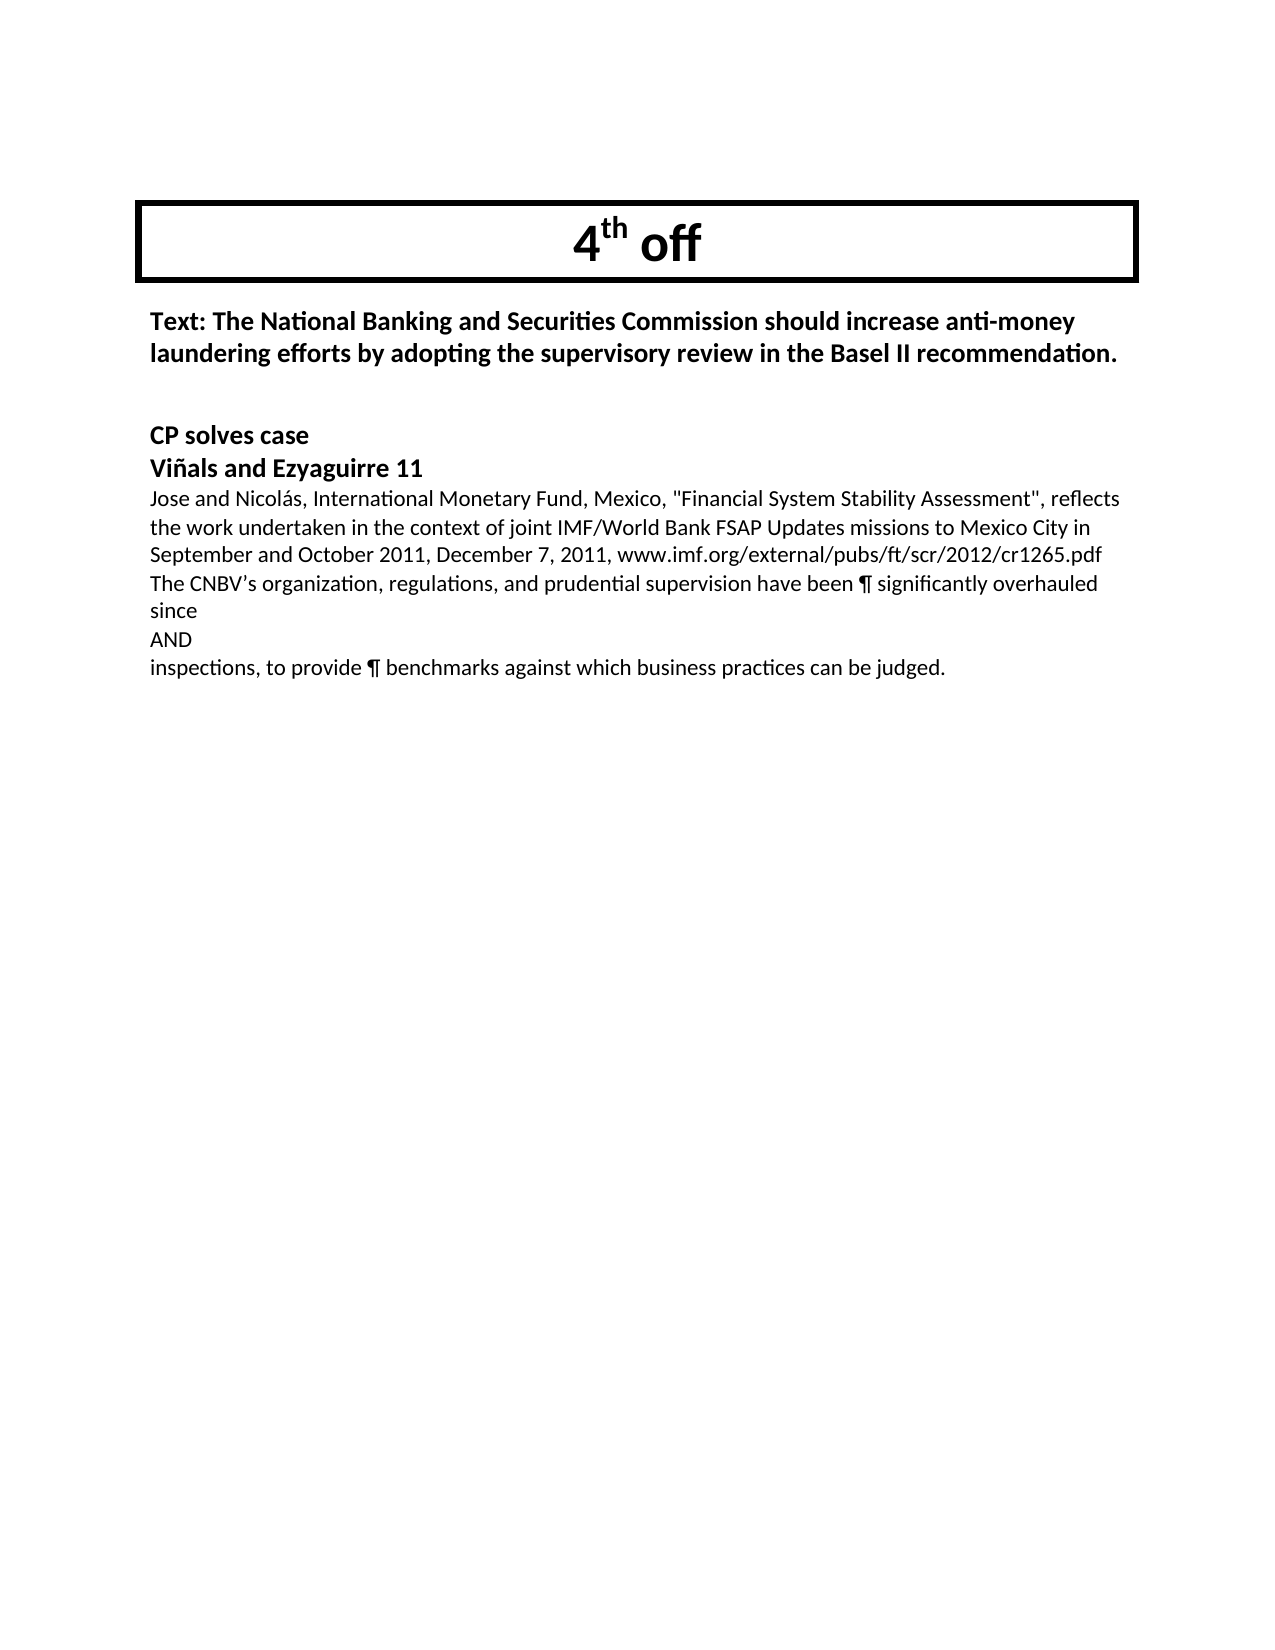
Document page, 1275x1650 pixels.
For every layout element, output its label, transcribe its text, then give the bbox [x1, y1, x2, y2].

text Viñals and Ezyaguirre 11 [150, 452, 1125, 484]
subtitle CP solves case [150, 418, 1125, 452]
text AND [150, 625, 1125, 653]
subtitle 4th off [142, 206, 1133, 277]
text Jose and Nicolás, International Monetary Fund, Mexico, "Financial System Stability Assessment", reflects the work undertaken in the context of joint IMF/World Bank FSAP Updates missions to Mexico City in September and October 2011, December 7, 2011, www.imf.org/external/pubs/ft/scr/2012/cr1265.pdf [150, 484, 1125, 569]
text The CNBV’s organization, regulations, and prudential supervision have been ¶ significantly overhauled since [150, 569, 1125, 625]
subtitle Text: The National Banking and Securities Commission should increase anti-money laundering efforts by adopting the supervisory review in the Basel II recommendation. [150, 304, 1125, 370]
text inspections, to provide ¶ benchmarks against which business practices can be judged. [150, 653, 1125, 681]
